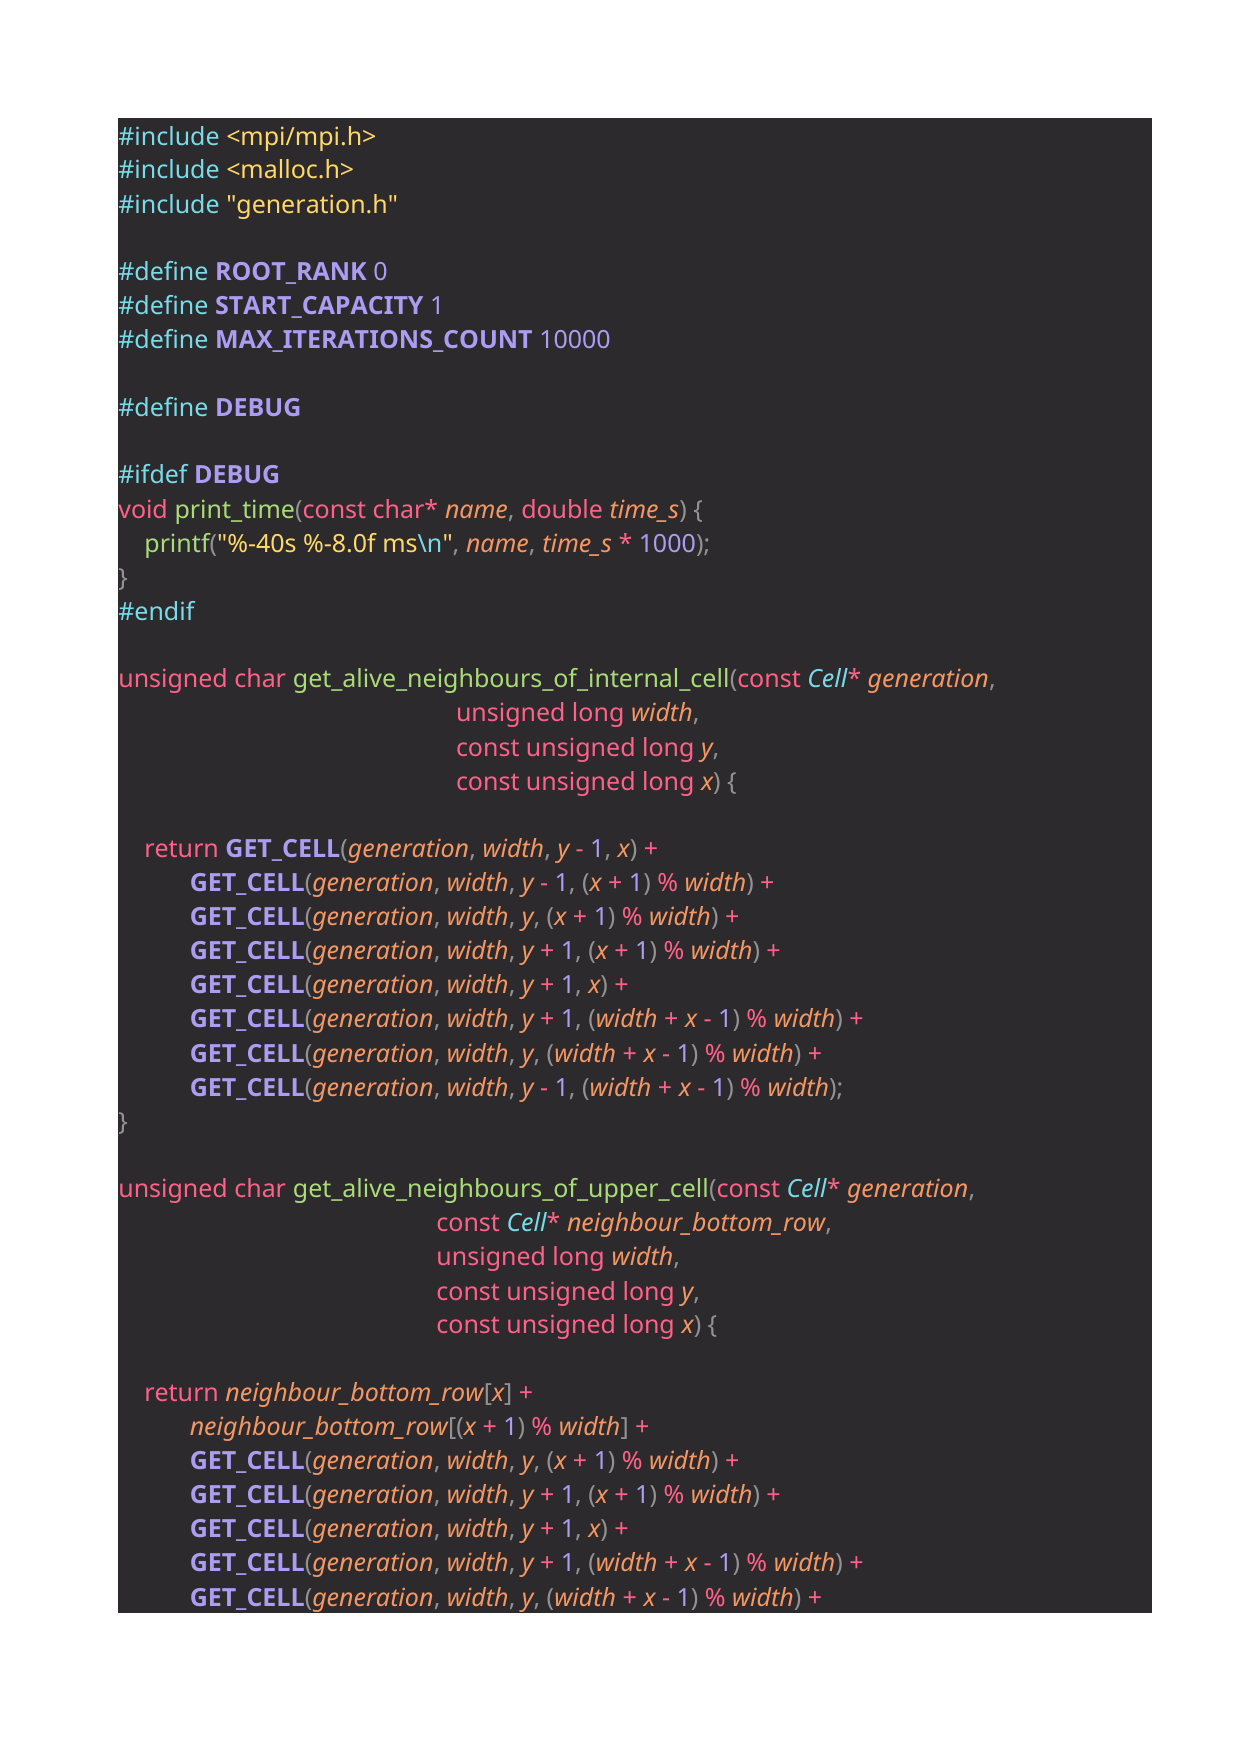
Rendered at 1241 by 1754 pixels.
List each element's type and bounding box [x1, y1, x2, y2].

text [118, 118, 1152, 1613]
